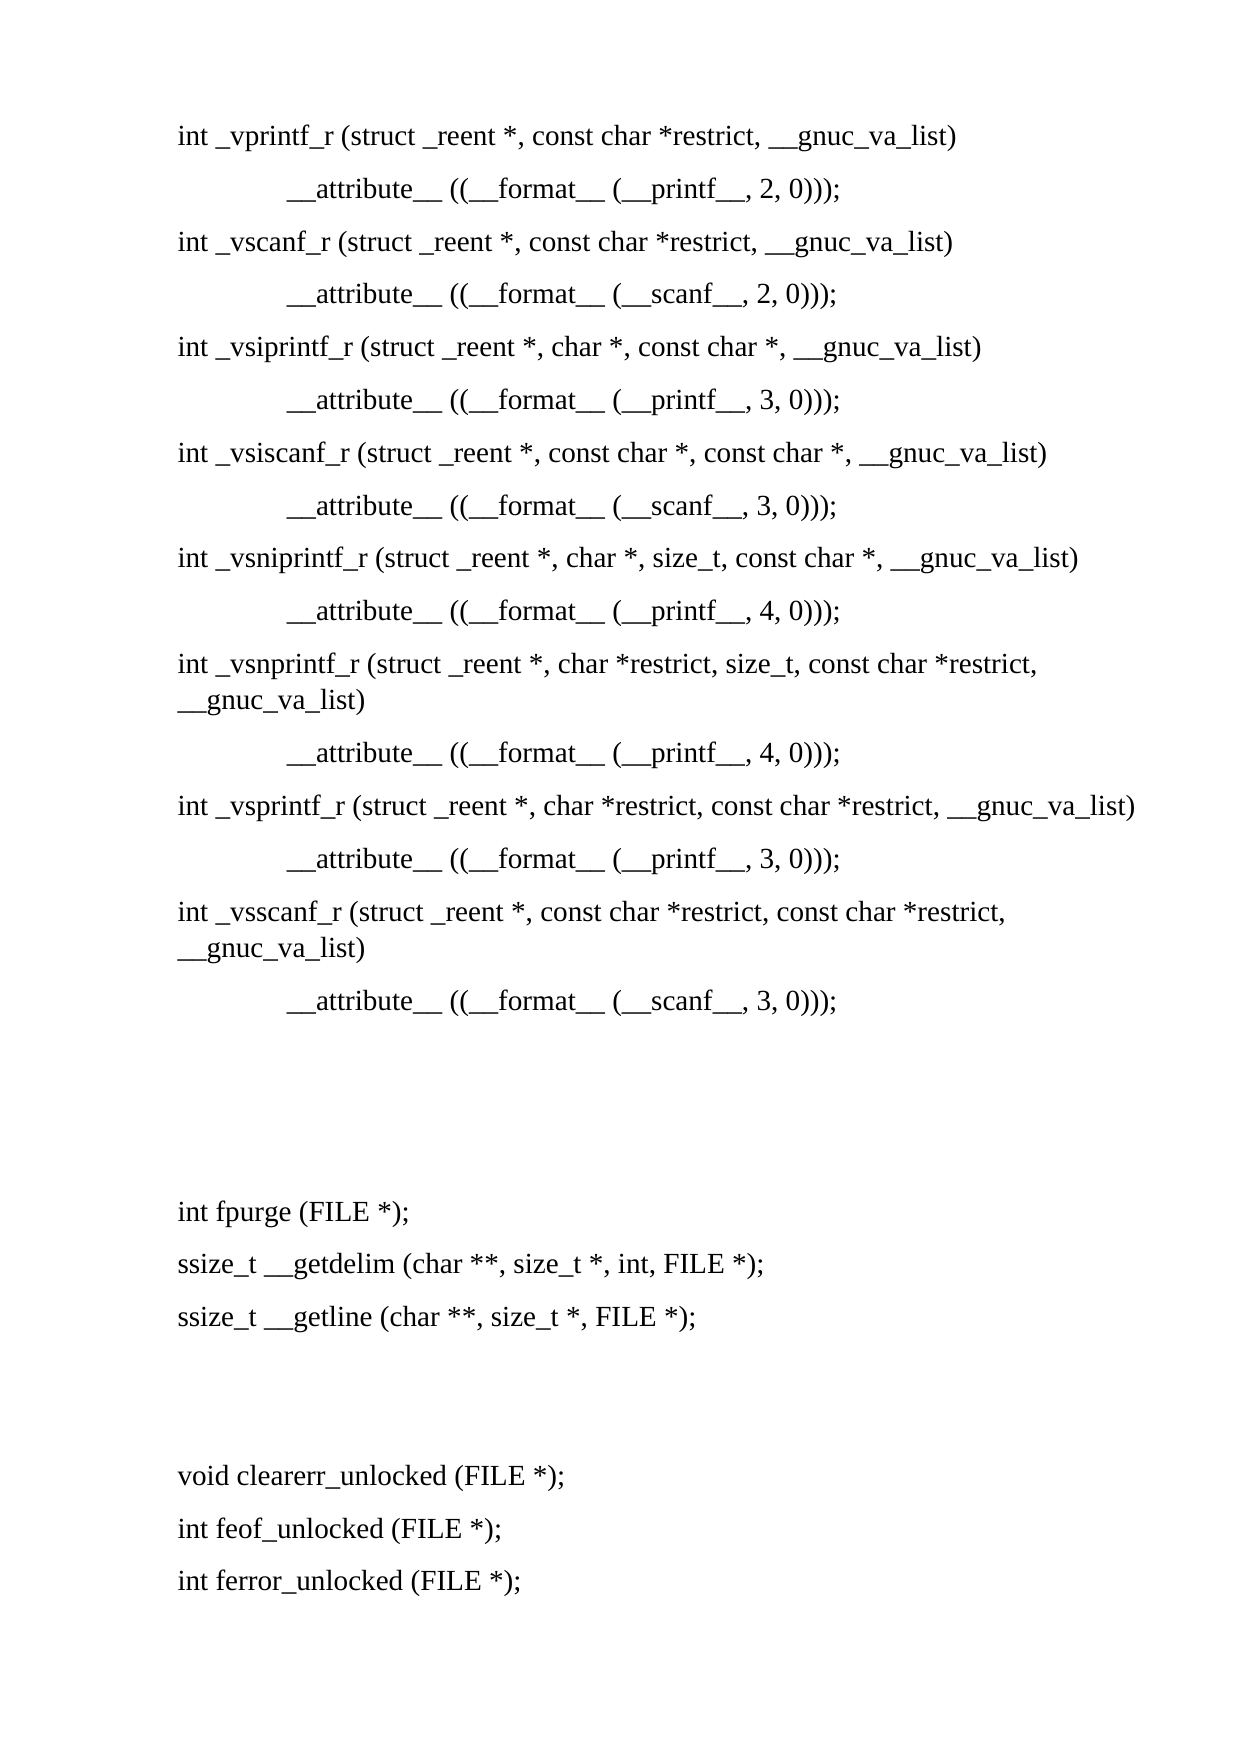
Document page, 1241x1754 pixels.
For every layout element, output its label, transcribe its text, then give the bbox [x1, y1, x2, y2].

text __attribute__ ((__format__ (__printf__, 3, 0))); [177, 382, 1152, 416]
text int _vsiscanf_r (struct _reent *, const char *, const char *, __gnuc_va_list) [177, 435, 1152, 468]
text int _vsprintf_r (struct _reent *, char *restrict, const char *restrict, __gnuc_va_list) [177, 788, 1152, 822]
text int _vscanf_r (struct _reent *, const char *restrict, __gnuc_va_list) [177, 224, 1152, 257]
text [177, 171, 1152, 204]
text ssize_t __getdelim (char **, size_t *, int, FILE *); [177, 1247, 1152, 1280]
text __attribute__ ((__format__ (__printf__, 4, 0))); [177, 593, 1152, 627]
text __attribute__ ((__format__ (__scanf__, 3, 0))); [177, 983, 1152, 1016]
text __attribute__ ((__format__ (__printf__, 4, 0))); [177, 735, 1152, 769]
text __attribute__ ((__format__ (__printf__, 3, 0))); [177, 841, 1152, 874]
text __attribute__ ((__format__ (__scanf__, 3, 0))); [177, 488, 1152, 521]
text int _vsnprintf_r (struct _reent *, char *restrict, size_t, const char *restrict, __gnuc_va_list) [177, 646, 1152, 716]
text ssize_t __getline (char **, size_t *, FILE *); [177, 1299, 1152, 1333]
text int _vsscanf_r (struct _reent *, const char *restrict, const char *restrict, __gnuc_va_list) [177, 894, 1152, 963]
text void clearerr_unlocked (FILE *); [177, 1458, 1152, 1491]
text int ferror_unlocked (FILE *); [177, 1563, 1152, 1597]
text int _vsniprintf_r (struct _reent *, char *, size_t, const char *, __gnuc_va_list) [177, 541, 1152, 574]
text int _vprintf_r (struct _reent *, const char *restrict, __gnuc_va_list) [177, 118, 1152, 152]
text __attribute__ ((__format__ (__scanf__, 2, 0))); [177, 277, 1152, 310]
text int _vsiprintf_r (struct _reent *, char *, const char *, __gnuc_va_list) [177, 329, 1152, 363]
text int feof_unlocked (FILE *); [177, 1511, 1152, 1544]
text int fpurge (FILE *); [177, 1194, 1152, 1227]
